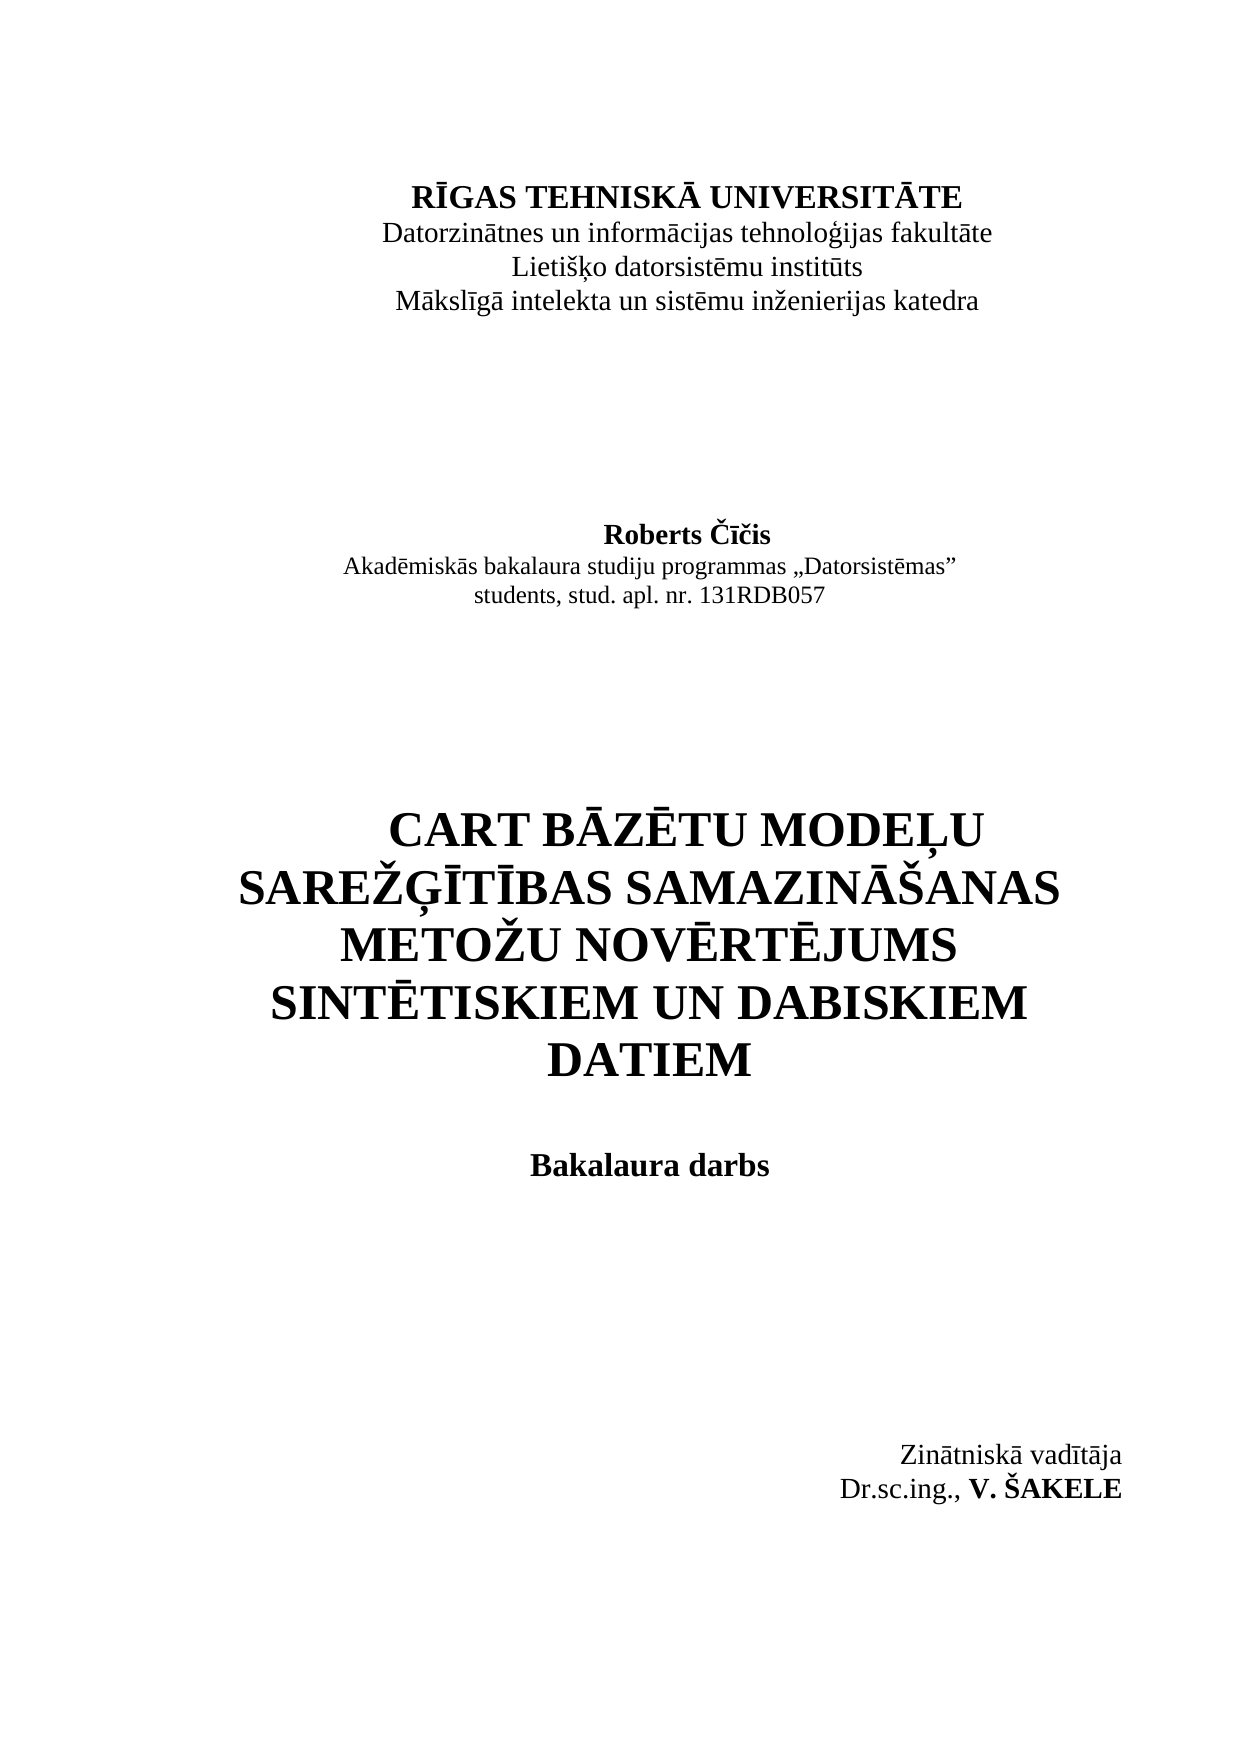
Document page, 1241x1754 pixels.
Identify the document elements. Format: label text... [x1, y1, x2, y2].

title Datorzinātnes un informācijas tehnoloģijas fakultāte [177, 216, 1122, 249]
title students, stud. apl. nr. 131RDB057 [177, 580, 1122, 608]
title Lietišķo datorsistēmu institūts [177, 249, 1122, 283]
text Bakalaura darbs [177, 1145, 1122, 1183]
title RĪGAS TEHNISKĀ UNIVERSITĀTE [177, 177, 1122, 216]
title Roberts Čīčis [177, 517, 1122, 551]
title Zinātniskā vadītāja [177, 1437, 1122, 1471]
title CART bāzētu modeļu sarežģītības samazināšanas metožu novērtējums sintētiskiem un dabiskiem datiem [177, 800, 1122, 1088]
title Dr.sc.ing., V. Šakele [177, 1471, 1122, 1504]
title Akadēmiskās bakalaura studiju programmas „Datorsistēmas” [177, 551, 1122, 580]
title Mākslīgā intelekta un sistēmu inženierijas katedra [177, 283, 1122, 316]
